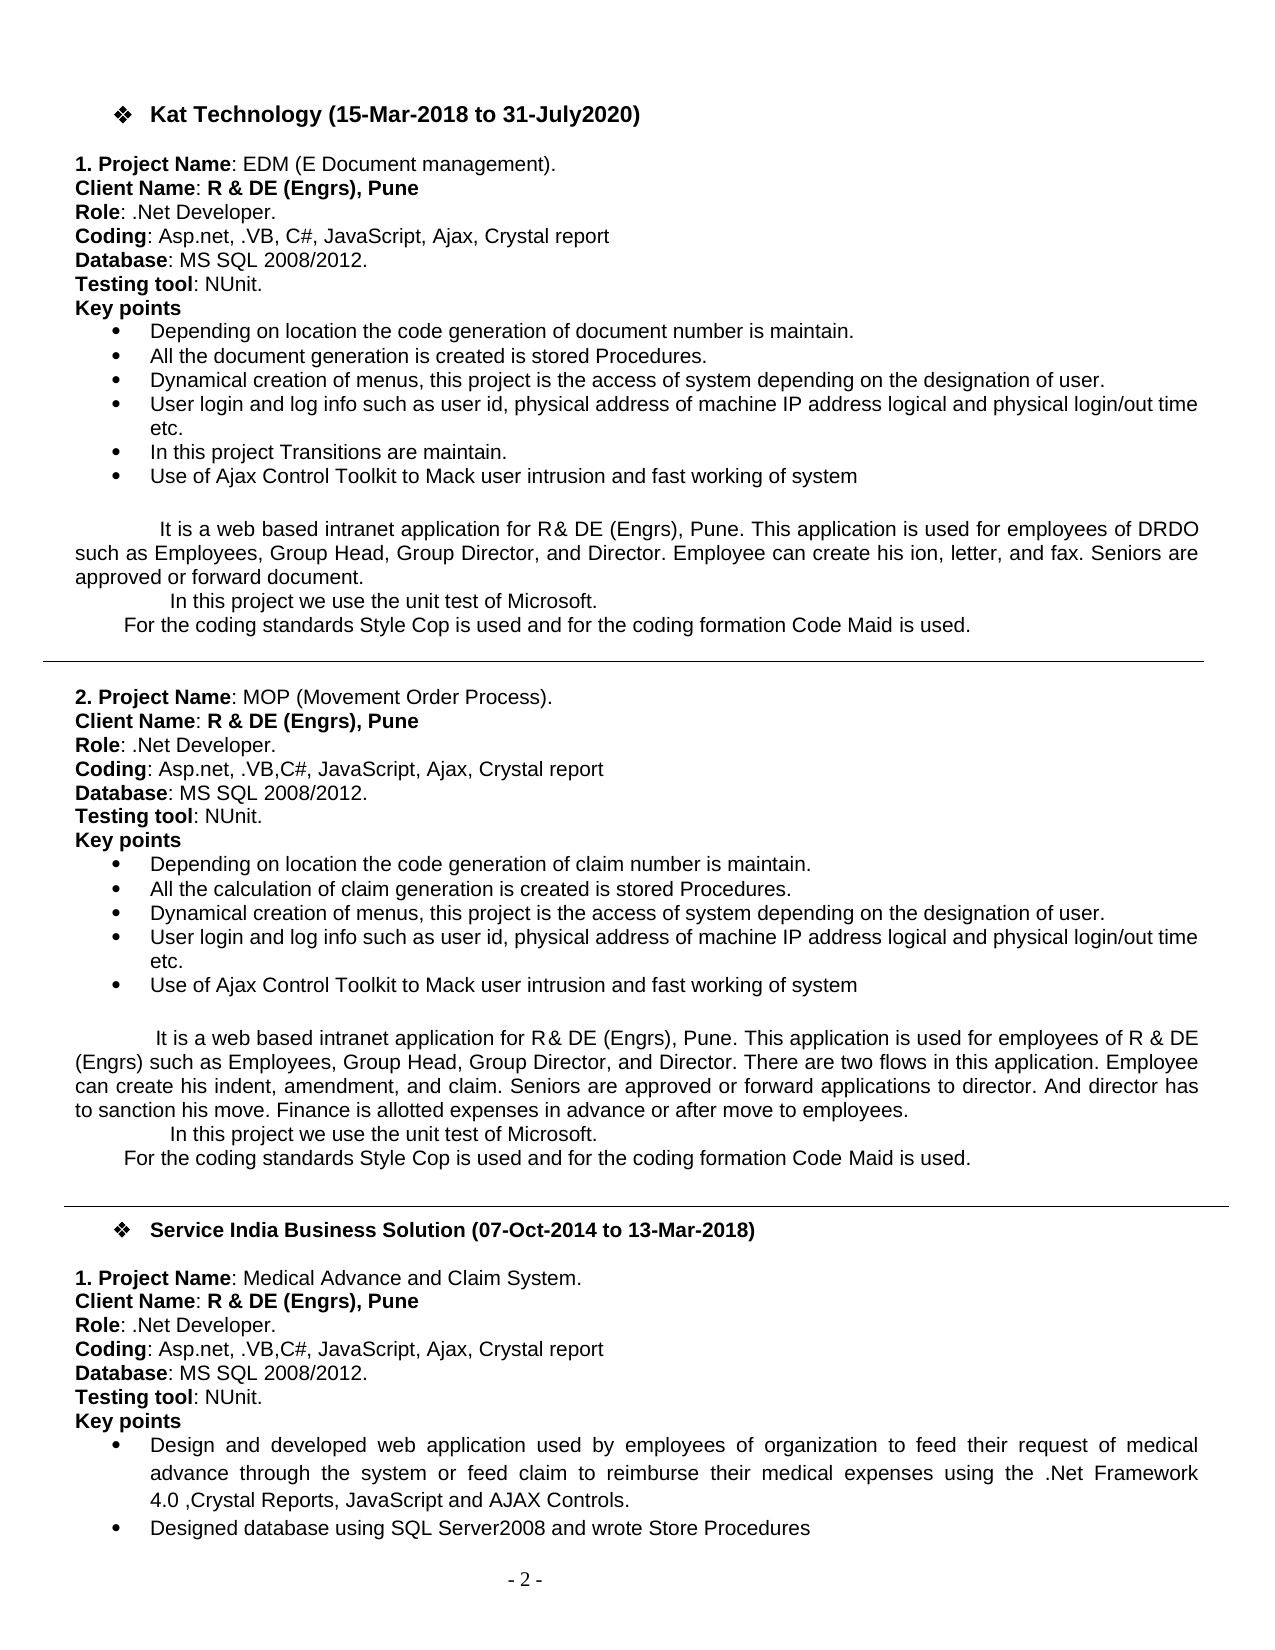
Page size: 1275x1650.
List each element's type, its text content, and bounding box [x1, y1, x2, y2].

text In this project we use the unit test of Microsoft. [123, 1122, 1200, 1146]
list Use of Ajax Control Toolkit to Mack user intrusion and fast working of system [112, 464, 1200, 488]
list In this project Transitions are maintain. [112, 439, 1200, 464]
text Role: .Net Developer. [75, 1313, 1200, 1337]
text Client Name: R & DE (Engrs), Pune [75, 1289, 1200, 1313]
text Client Name: R & DE (Engrs), Pune [75, 176, 1200, 199]
text 1. Project Name: Medical Advance and Claim System. [75, 1265, 1200, 1289]
text Database: MS SQL 2008/2012. [75, 780, 1200, 804]
text Key points [75, 295, 1200, 319]
list Depending on location the code generation of claim number is maintain. [112, 852, 1200, 876]
list All the document generation is created is stored Procedures. [112, 343, 1200, 367]
text Key points [75, 828, 1200, 852]
text It is a web based intranet application for R& DE (Engrs), Pune. This application is used for employees of DRDO such as Employees, Group Head, Group Director, and Director. Employee can create his ion, letter, and fax. Seniors are approved or forward document. [75, 517, 1200, 589]
text It is a web based intranet application for R& DE (Engrs), Pune. This application is used for employees of R & DE (Engrs) such as Employees, Group Head, Group Director, and Director. There are two flows in this application. Employee can create his indent, amendment, and claim. Seniors are approved or forward applications to director. And director has to sanction his move. Finance is allotted expenses in advance or after move to employees. [75, 1026, 1200, 1122]
text For the coding standards Style Cop is used and for the coding formation Code Maid is used. [123, 613, 1200, 637]
text Coding: Asp.net, .VB,C#, JavaScript, Ajax, Crystal report [75, 1337, 1200, 1361]
list All the calculation of claim generation is created is stored Procedures. [112, 876, 1200, 900]
text Role: .Net Developer. [75, 732, 1200, 756]
list User login and log info such as user id, physical address of machine IP address logical and physical login/out time etc. [112, 924, 1200, 972]
text Coding: Asp.net, .VB,C#, JavaScript, Ajax, Crystal report [75, 756, 1200, 780]
text Testing tool: NUnit. [75, 804, 1200, 828]
list Designed database using SQL Server2008 and wrote Store Procedures [112, 1516, 1200, 1540]
text In this project we use the unit test of Microsoft. [123, 589, 1200, 613]
text 1. Project Name: EDM (E Document management). [75, 152, 1200, 176]
list Design and developed web application used by employees of organization to feed their request of medical advance through the system or feed claim to reimburse their medical expenses using the .Net Framework 4.0 ,Crystal Reports, JavaScript and AJAX Controls. [112, 1433, 1200, 1512]
text Role: .Net Developer. [75, 199, 1200, 223]
list Dynamical creation of menus, this project is the access of system depending on the designation of user. [112, 900, 1200, 924]
text Key points [75, 1409, 1200, 1433]
list Depending on location the code generation of document number is maintain. [112, 319, 1200, 343]
list User login and log info such as user id, physical address of machine IP address logical and physical login/out time etc. [112, 392, 1200, 439]
list Service India Business Solution (07-Oct-2014 to 13-Mar-2018) [112, 1217, 1200, 1241]
text 2. Project Name: MOP (Movement Order Process). [75, 684, 1200, 708]
text Testing tool: NUnit. [75, 271, 1200, 295]
list Use of Ajax Control Toolkit to Mack user intrusion and fast working of system [112, 972, 1200, 997]
text Coding: Asp.net, .VB, C#, JavaScript, Ajax, Crystal report [75, 223, 1200, 247]
text Database: MS SQL 2008/2012. [75, 247, 1200, 271]
text Client Name: R & DE (Engrs), Pune [75, 708, 1200, 732]
text Database: MS SQL 2008/2012. [75, 1361, 1200, 1385]
text Testing tool: NUnit. [75, 1385, 1200, 1409]
list Dynamical creation of menus, this project is the access of system depending on the designation of user. [112, 367, 1200, 392]
list Kat Technology (15-Mar-2018 to 31-July2020) [112, 101, 1200, 128]
text For the coding standards Style Cop is used and for the coding formation Code Maid is used. [123, 1146, 1200, 1169]
